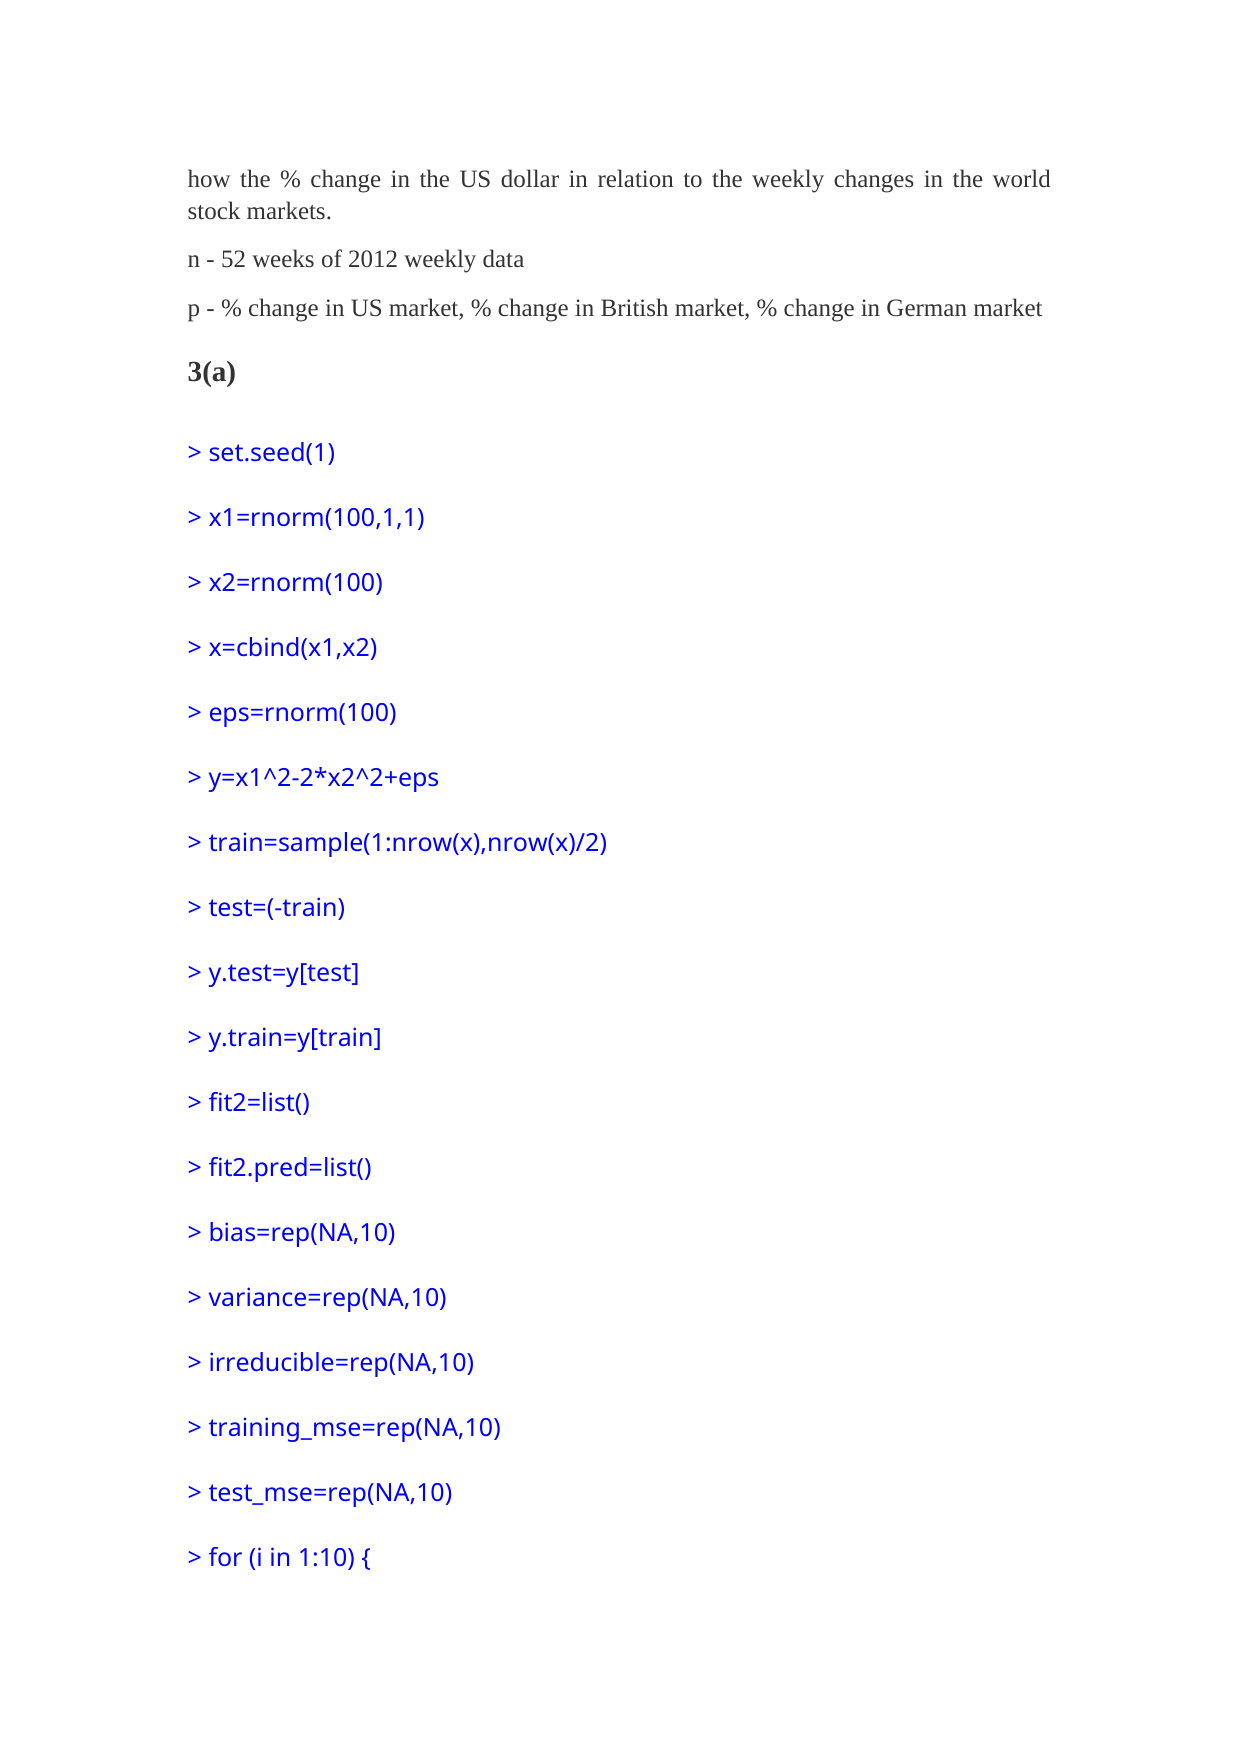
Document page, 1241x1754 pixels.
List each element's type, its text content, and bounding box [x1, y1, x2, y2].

text > variance=rep(NA,10) [187, 1264, 1053, 1329]
text > fit2=list() [187, 1069, 1053, 1134]
text n - 52 weeks of 2012 weekly data [187, 243, 1053, 275]
text > train=sample(1:nrow(x),nrow(x)/2) [187, 809, 1053, 874]
text p - % change in US market, % change in British market, % change in German market [187, 291, 1053, 323]
text > y.train=y[train] [187, 1004, 1053, 1069]
text > irreducible=rep(NA,10) [187, 1329, 1053, 1394]
text 3(a) [187, 339, 1053, 404]
text > fit2.pred=list() [187, 1134, 1053, 1199]
text > for (i in 1:10) { [187, 1524, 1053, 1589]
text > eps=rnorm(100) [187, 679, 1053, 744]
text > x=cbind(x1,x2) [187, 614, 1053, 679]
text > test=(-train) [187, 874, 1053, 939]
text > training_mse=rep(NA,10) [187, 1394, 1053, 1459]
text > y.test=y[test] [187, 939, 1053, 1004]
text > x2=rnorm(100) [187, 549, 1053, 614]
text > y=x1^2-2*x2^2+eps [187, 744, 1053, 809]
text > set.seed(1) [187, 419, 1053, 484]
text > bias=rep(NA,10) [187, 1199, 1053, 1264]
text > x1=rnorm(100,1,1) [187, 484, 1053, 549]
text > test_mse=rep(NA,10) [187, 1459, 1053, 1524]
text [187, 162, 1053, 227]
